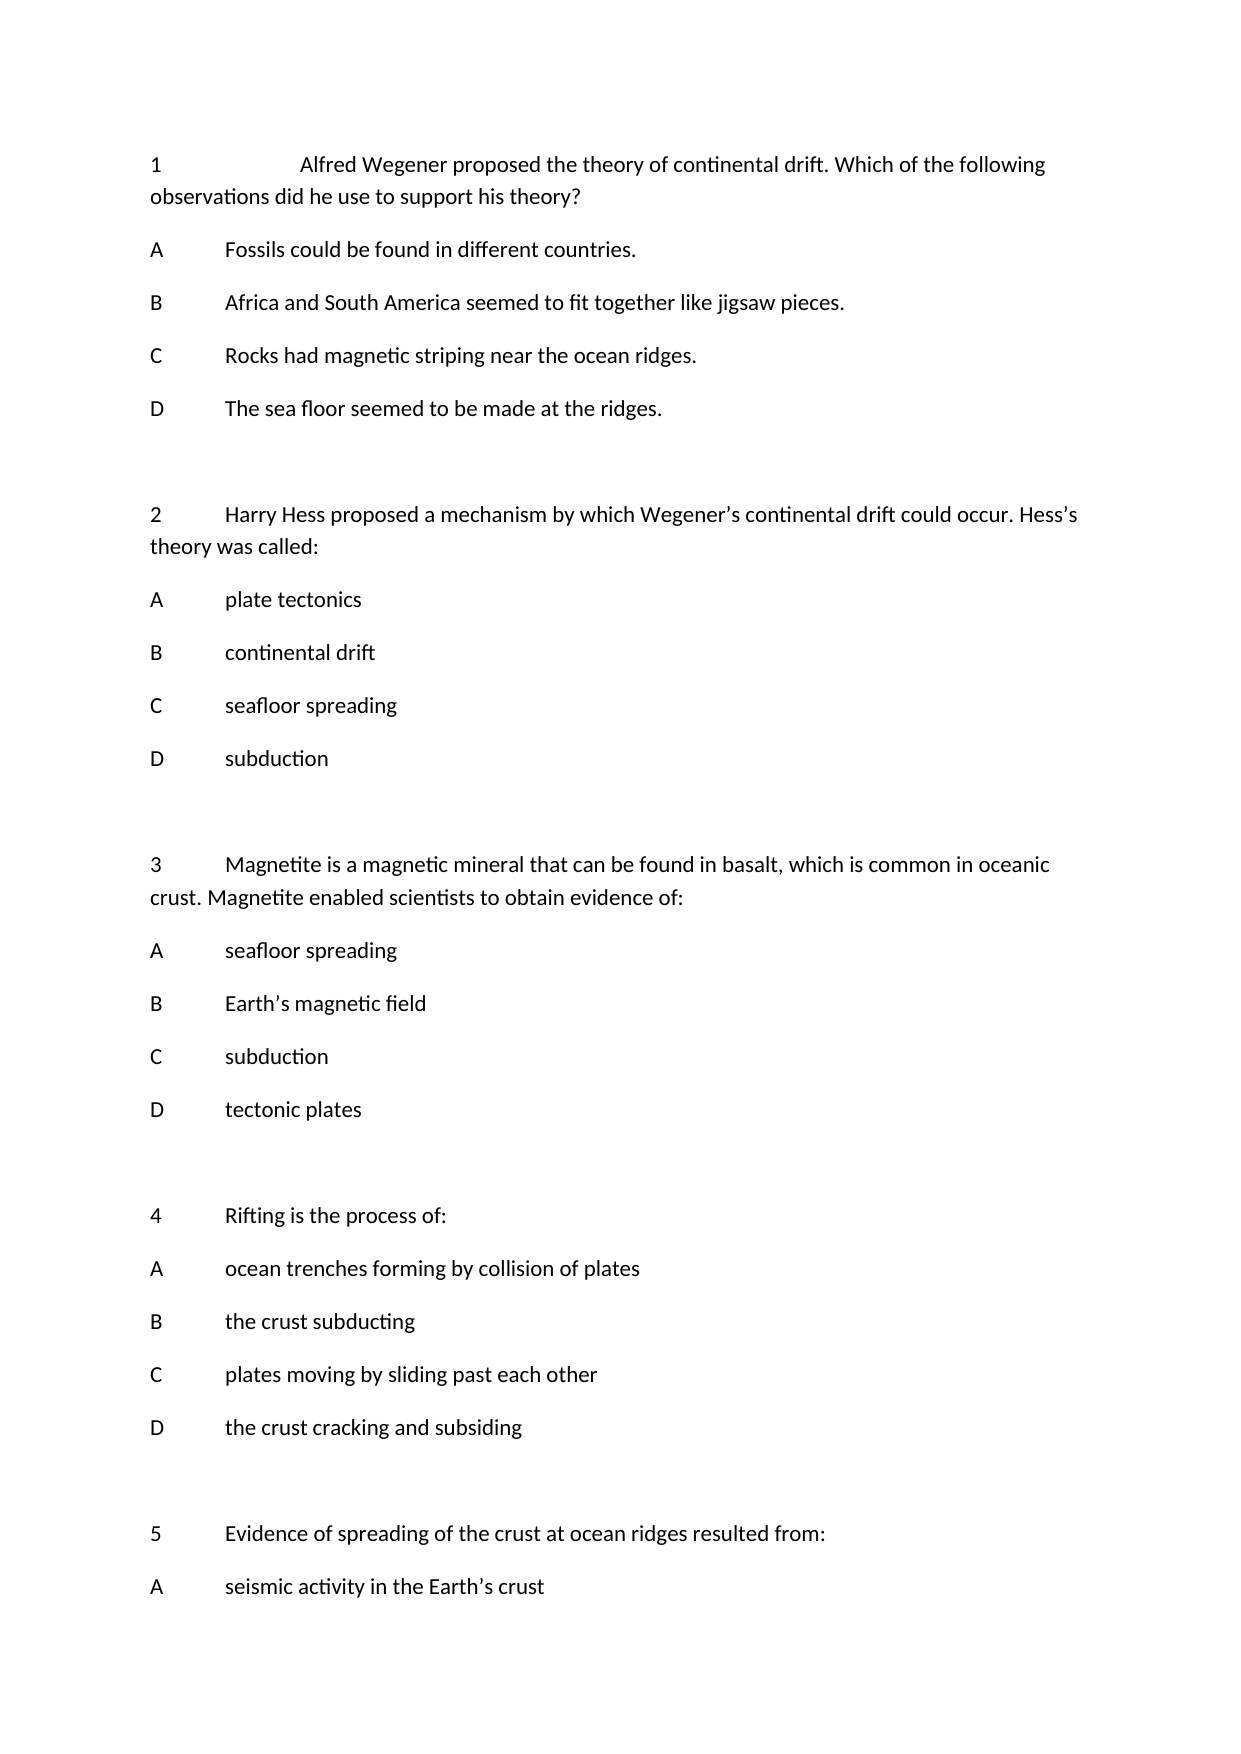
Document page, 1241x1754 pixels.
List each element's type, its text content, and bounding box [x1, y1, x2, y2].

text D subduction [150, 744, 1090, 773]
text B the crust subducting [150, 1307, 1090, 1335]
text 2 Harry Hess proposed a mechanism by which Wegener’s continental drift could occur. Hess’s theory was called: [150, 500, 1090, 561]
text C Rocks had magnetic striping near the ocean ridges. [150, 341, 1090, 369]
text A Fossils could be found in different countries. [150, 235, 1090, 263]
text A plate tectonics [150, 586, 1090, 613]
text C seafloor spreading [150, 692, 1090, 719]
text B Africa and South America seemed to fit together like jigsaw pieces. [150, 288, 1090, 316]
text A seismic activity in the Earth’s crust [150, 1572, 1090, 1600]
text D tectonic plates [150, 1095, 1090, 1123]
text 3 Magnetite is a magnetic mineral that can be found in basalt, which is common in oceanic crust. Magnetite enabled scientists to obtain evidence of: [150, 851, 1090, 911]
text D The sea floor seemed to be made at the ridges. [150, 394, 1090, 422]
text B continental drift [150, 638, 1090, 667]
text 4 Rifting is the process of: [150, 1201, 1090, 1229]
text B Earth’s magnetic field [150, 989, 1090, 1017]
text 5 Evidence of spreading of the crust at ocean ridges resulted from: [150, 1519, 1090, 1547]
text D the crust cracking and subsiding [150, 1413, 1090, 1441]
text C subduction [150, 1042, 1090, 1070]
text 1 Alfred Wegener proposed the theory of continental drift. Which of the following observations did he use to support his theory? [150, 150, 1090, 210]
text A seafloor spreading [150, 936, 1090, 964]
text A ocean trenches forming by collision of plates [150, 1254, 1090, 1282]
text C plates moving by sliding past each other [150, 1360, 1090, 1388]
